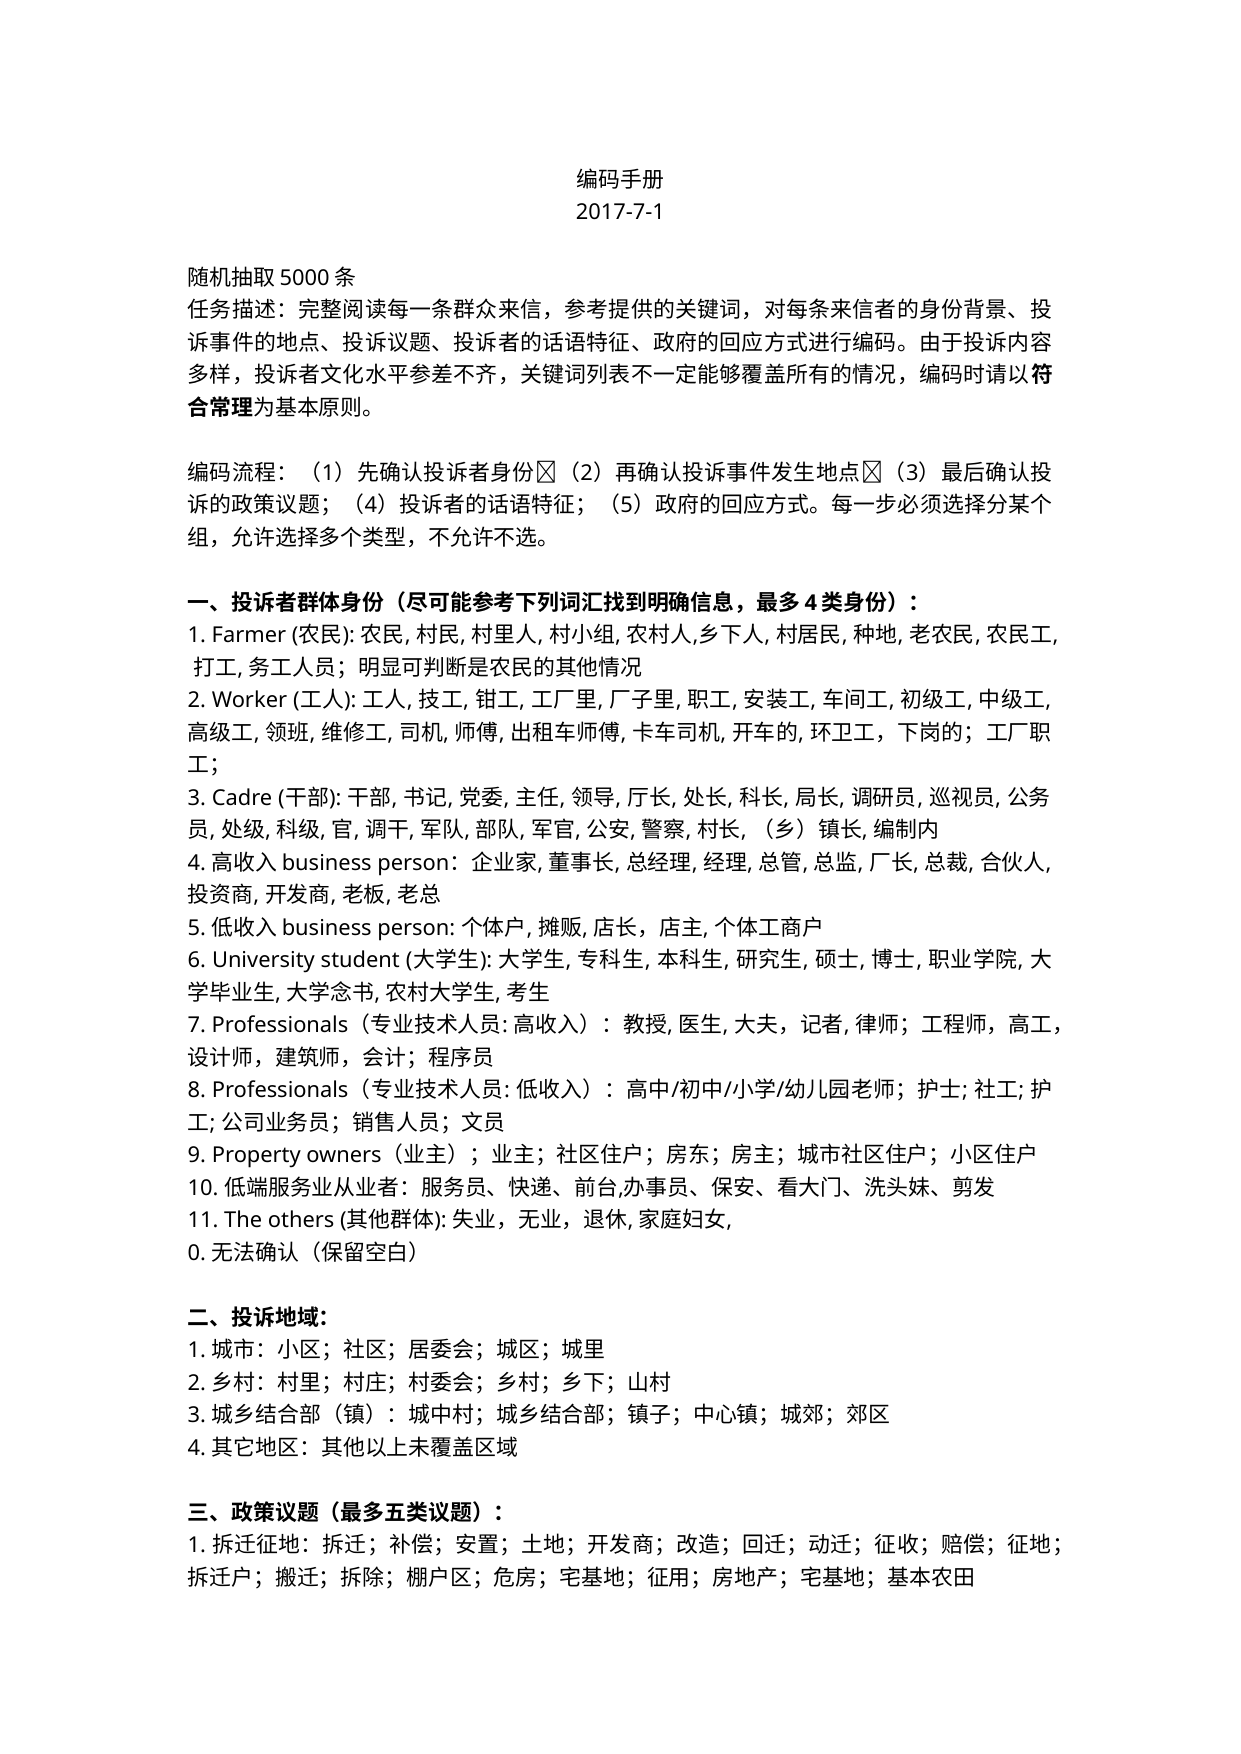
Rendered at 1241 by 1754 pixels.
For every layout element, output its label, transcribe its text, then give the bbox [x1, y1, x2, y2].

text 编码流程：（1）先确认投诉者身份（2）再确认投诉事件发生地点（3）最后确认投诉的政策议题；（4）投诉者的话语特征；（5）政府的回应方式。每一步必须选择分某个组，允许选择多个类型，不允许不选。 [187, 454, 1053, 552]
text 2. Worker (工人): 工人, 技工, 钳工, 工厂里, 厂子里, 职工, 安装工, 车间工, 初级工, 中级工, 高级工, 领班, 维修工, 司机, 师傅, 出租车师傅, 卡车司机, 开车的, 环卫工，下岗的；工厂职工； [187, 682, 1053, 779]
text 任务描述：完整阅读每一条群众来信，参考提供的关键词，对每条来信者的身份背景、投诉事件的地点、投诉议题、投诉者的话语特征、政府的回应方式进行编码。由于投诉内容多样，投诉者文化水平参差不齐，关键词列表不一定能够覆盖所有的情况，编码时请以符合常理为基本原则。 [187, 292, 1053, 422]
text 2. 乡村：村里；村庄；村委会；乡村；乡下；山村 [187, 1364, 1053, 1397]
text 随机抽取5000条 [187, 259, 1053, 292]
text 7. Professionals（专业技术人员: 高收入）：教授, 医生, 大夫，记者, 律师；工程师，高工，设计师，建筑师，会计；程序员 [187, 1007, 1053, 1072]
text 3. 城乡结合部（镇）：城中村；城乡结合部；镇子；中心镇；城郊；郊区 [187, 1397, 1053, 1429]
text 6. University student (大学生): 大学生, 专科生, 本科生, 研究生, 硕士, 博士, 职业学院, 大学毕业生, 大学念书, 农村大学生, 考生 [187, 942, 1053, 1007]
text 5. 低收入business person: 个体户, 摊贩, 店长，店主, 个体工商户 [187, 909, 1053, 942]
text 一、投诉者群体身份（尽可能参考下列词汇找到明确信息，最多4类身份）： [187, 584, 1053, 617]
text 三、政策议题（最多五类议题）： [187, 1494, 1053, 1527]
text 编码手册 [187, 162, 1053, 194]
text 8. Professionals（专业技术人员: 低收入）：高中/初中/小学/幼儿园老师；护士; 社工; 护工; 公司业务员；销售人员；文员 [187, 1072, 1053, 1137]
text 2017-7-1 [187, 194, 1053, 227]
text 9. Property owners（业主）；业主；社区住户；房东；房主；城市社区住户；小区住户 [187, 1137, 1053, 1169]
text 11. The others (其他群体): 失业，无业，退休, 家庭妇女, [187, 1202, 1053, 1234]
text 4. 高收入business person：企业家, 董事长, 总经理, 经理, 总管, 总监, 厂长, 总裁, 合伙人, 投资商, 开发商, 老板, 老总 [187, 844, 1053, 909]
text 二、投诉地域： [187, 1299, 1053, 1332]
text 3. Cadre (干部): 干部, 书记, 党委, 主任, 领导, 厅长, 处长, 科长, 局长, 调研员, 巡视员, 公务员, 处级, 科级, 官, 调干, 军队, 部队, 军官, 公安, 警察, 村长, （乡）镇长, 编制内 [187, 779, 1053, 844]
text 1. 城市：小区；社区；居委会；城区；城里 [187, 1332, 1053, 1364]
text 0. 无法确认（保留空白） [187, 1234, 1053, 1267]
text 4. 其它地区：其他以上未覆盖区域 [187, 1429, 1053, 1462]
text 1. Farmer (农民): 农民, 村民, 村里人, 村小组, 农村人,乡下人, 村居民, 种地, 老农民, 农民工, 打工, 务工人员；明显可判断是农民的其他情况 [187, 617, 1053, 682]
text 10. 低端服务业从业者：服务员、快递、前台,办事员、保安、看大门、洗头妹、剪发 [187, 1169, 1053, 1202]
text 1. 拆迁征地：拆迁；补偿；安置；土地；开发商；改造；回迁；动迁；征收；赔偿；征地；拆迁户；搬迁；拆除；棚户区；危房；宅基地；征用；房地产；宅基地；基本农田 [187, 1527, 1053, 1592]
